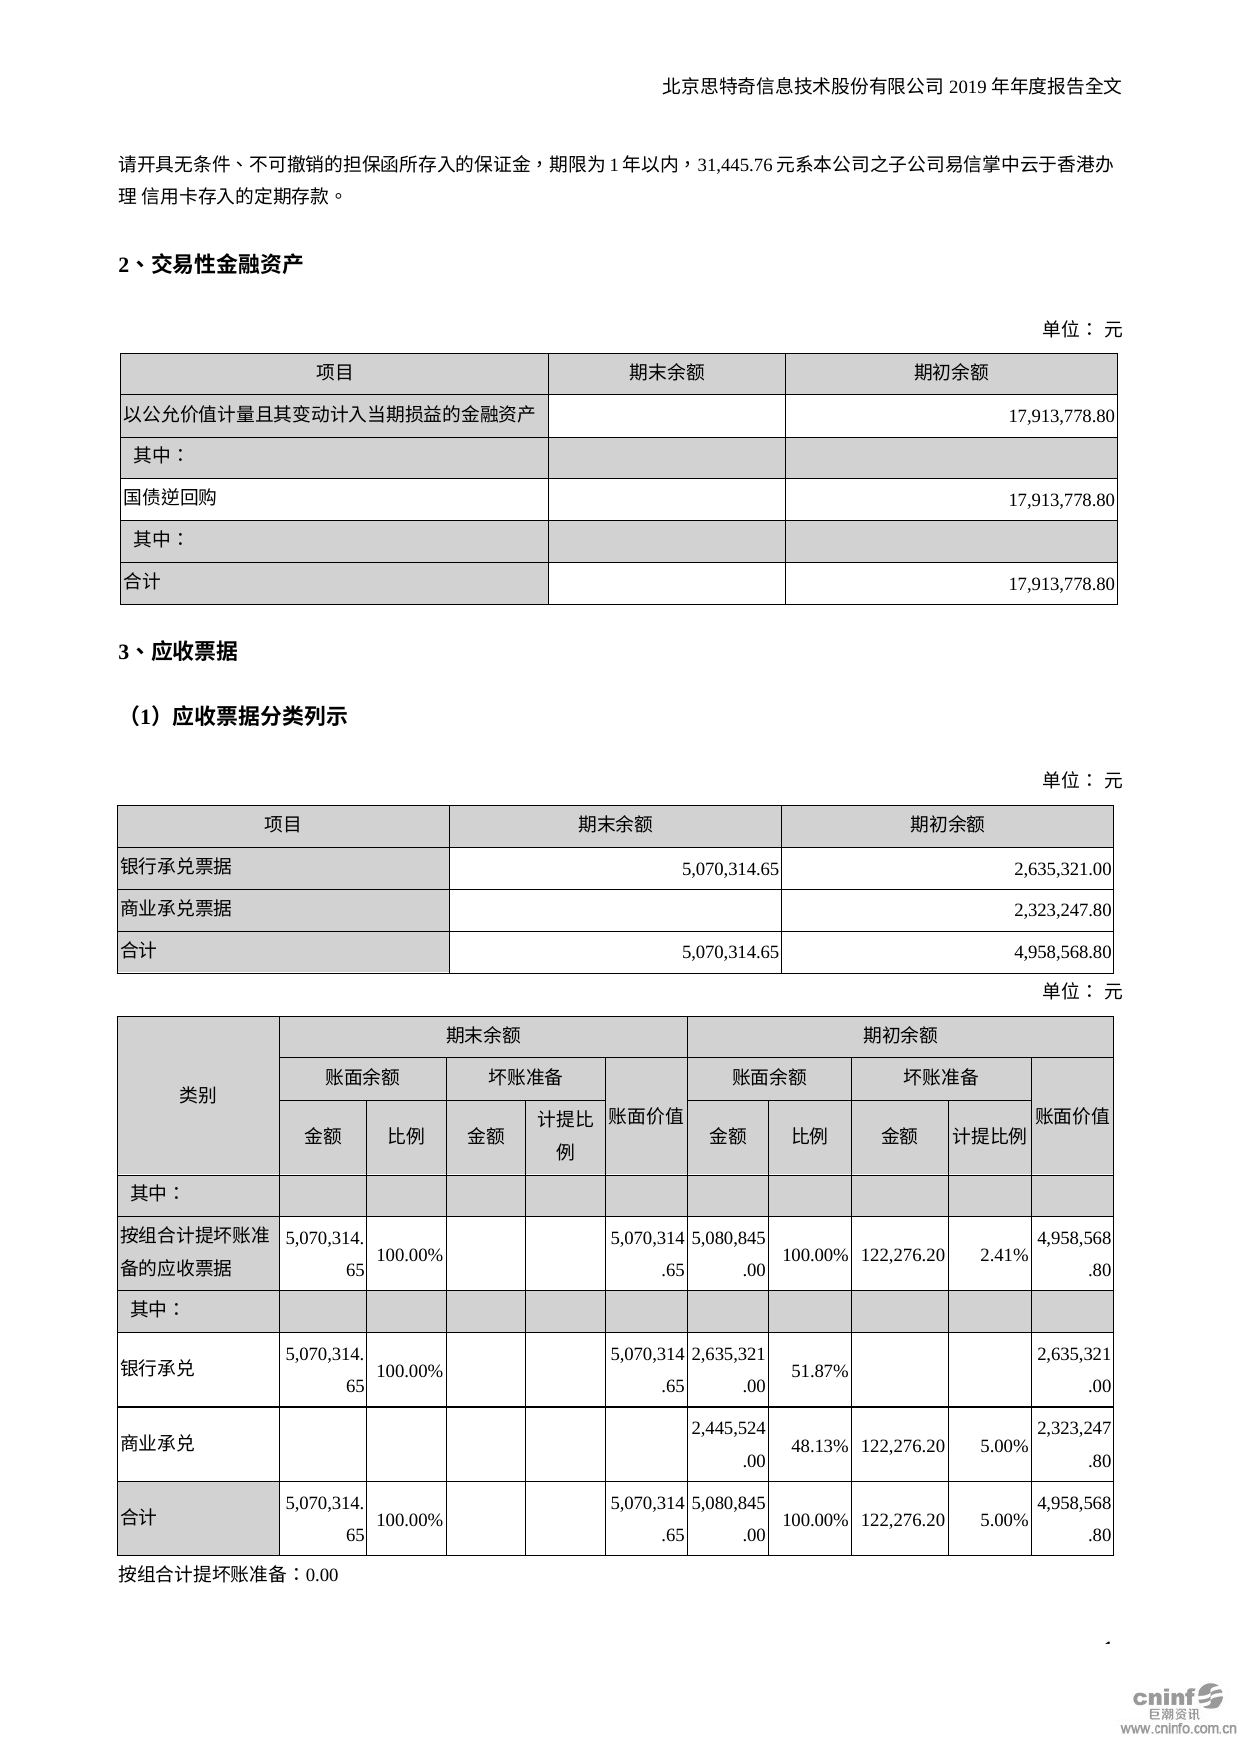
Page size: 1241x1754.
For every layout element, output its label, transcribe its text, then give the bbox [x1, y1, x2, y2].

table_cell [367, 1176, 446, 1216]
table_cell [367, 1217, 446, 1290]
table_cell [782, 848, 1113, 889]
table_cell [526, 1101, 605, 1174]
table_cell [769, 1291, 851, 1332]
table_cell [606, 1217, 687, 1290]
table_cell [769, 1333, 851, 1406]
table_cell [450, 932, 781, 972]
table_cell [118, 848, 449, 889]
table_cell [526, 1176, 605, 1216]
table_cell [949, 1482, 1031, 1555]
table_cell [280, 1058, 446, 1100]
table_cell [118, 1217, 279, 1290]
text 请开具无条件、不可撤销的担保函所存入的保证金，期限为1年以内，31,445.76元系本公司之子公司易信掌中云于香港办理 信用卡存入的定期存款。 [118, 151, 1123, 209]
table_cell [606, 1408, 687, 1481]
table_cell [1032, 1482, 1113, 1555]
text 按组合计提坏账准备：0.00 [118, 1562, 1138, 1587]
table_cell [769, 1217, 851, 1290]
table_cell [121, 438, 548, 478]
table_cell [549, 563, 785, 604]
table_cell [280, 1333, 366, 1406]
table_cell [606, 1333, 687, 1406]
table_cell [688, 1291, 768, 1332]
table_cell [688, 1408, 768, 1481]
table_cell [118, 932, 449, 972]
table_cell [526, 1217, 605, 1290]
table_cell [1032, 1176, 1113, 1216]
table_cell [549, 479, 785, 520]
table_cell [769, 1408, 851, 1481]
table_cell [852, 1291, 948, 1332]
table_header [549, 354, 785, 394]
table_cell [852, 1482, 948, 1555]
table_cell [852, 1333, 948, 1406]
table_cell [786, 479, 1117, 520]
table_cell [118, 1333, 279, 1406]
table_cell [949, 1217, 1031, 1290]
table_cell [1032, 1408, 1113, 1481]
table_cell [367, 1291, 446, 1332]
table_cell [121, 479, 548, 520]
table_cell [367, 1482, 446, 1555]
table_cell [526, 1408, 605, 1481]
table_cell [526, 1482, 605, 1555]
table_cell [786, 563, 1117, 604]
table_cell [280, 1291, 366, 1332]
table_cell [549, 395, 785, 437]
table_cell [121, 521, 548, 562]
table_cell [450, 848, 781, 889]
subtitle （1）应收票据分类列示 [118, 701, 1138, 731]
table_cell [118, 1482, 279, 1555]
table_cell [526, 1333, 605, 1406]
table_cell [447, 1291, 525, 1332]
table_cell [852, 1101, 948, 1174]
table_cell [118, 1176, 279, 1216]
subtitle 3、应收票据 [118, 636, 1138, 666]
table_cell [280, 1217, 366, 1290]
subtitle 2、交易性金融资产 [118, 248, 1138, 278]
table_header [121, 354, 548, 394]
picture [1115, 1680, 1240, 1737]
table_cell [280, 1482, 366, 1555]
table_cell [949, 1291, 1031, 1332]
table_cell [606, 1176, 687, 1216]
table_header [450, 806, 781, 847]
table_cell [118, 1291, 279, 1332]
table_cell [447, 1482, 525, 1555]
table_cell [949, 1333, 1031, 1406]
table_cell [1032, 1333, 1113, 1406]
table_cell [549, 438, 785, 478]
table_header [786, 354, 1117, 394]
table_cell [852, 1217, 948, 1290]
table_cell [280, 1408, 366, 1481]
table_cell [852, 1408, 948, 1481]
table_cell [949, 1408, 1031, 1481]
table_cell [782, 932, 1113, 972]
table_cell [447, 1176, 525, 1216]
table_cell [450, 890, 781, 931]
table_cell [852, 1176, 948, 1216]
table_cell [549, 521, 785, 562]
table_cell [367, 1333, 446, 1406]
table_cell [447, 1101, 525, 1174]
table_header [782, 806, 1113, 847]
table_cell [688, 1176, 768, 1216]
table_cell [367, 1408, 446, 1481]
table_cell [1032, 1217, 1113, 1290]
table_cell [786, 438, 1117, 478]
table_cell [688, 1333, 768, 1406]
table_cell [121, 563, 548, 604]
text 单位： 元 [102, 979, 1122, 1004]
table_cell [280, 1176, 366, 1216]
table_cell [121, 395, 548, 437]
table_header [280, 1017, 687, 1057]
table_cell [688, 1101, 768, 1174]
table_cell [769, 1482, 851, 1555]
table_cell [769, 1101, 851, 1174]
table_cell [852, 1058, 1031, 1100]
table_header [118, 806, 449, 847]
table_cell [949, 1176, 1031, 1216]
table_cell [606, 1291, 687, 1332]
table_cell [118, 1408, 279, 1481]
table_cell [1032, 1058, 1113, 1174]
text 单位： 元 [102, 768, 1122, 793]
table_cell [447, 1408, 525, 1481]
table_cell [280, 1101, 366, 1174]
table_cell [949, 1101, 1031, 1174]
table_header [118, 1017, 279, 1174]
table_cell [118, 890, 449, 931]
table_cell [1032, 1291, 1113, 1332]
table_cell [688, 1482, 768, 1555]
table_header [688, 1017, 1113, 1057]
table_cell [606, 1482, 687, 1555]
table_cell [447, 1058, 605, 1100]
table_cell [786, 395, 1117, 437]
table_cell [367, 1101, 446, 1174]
text 单位： 元 [102, 316, 1122, 341]
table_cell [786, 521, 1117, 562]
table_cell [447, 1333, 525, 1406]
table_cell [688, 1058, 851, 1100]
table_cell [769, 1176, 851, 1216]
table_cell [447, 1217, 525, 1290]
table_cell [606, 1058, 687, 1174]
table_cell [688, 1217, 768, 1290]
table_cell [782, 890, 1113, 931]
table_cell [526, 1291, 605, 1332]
